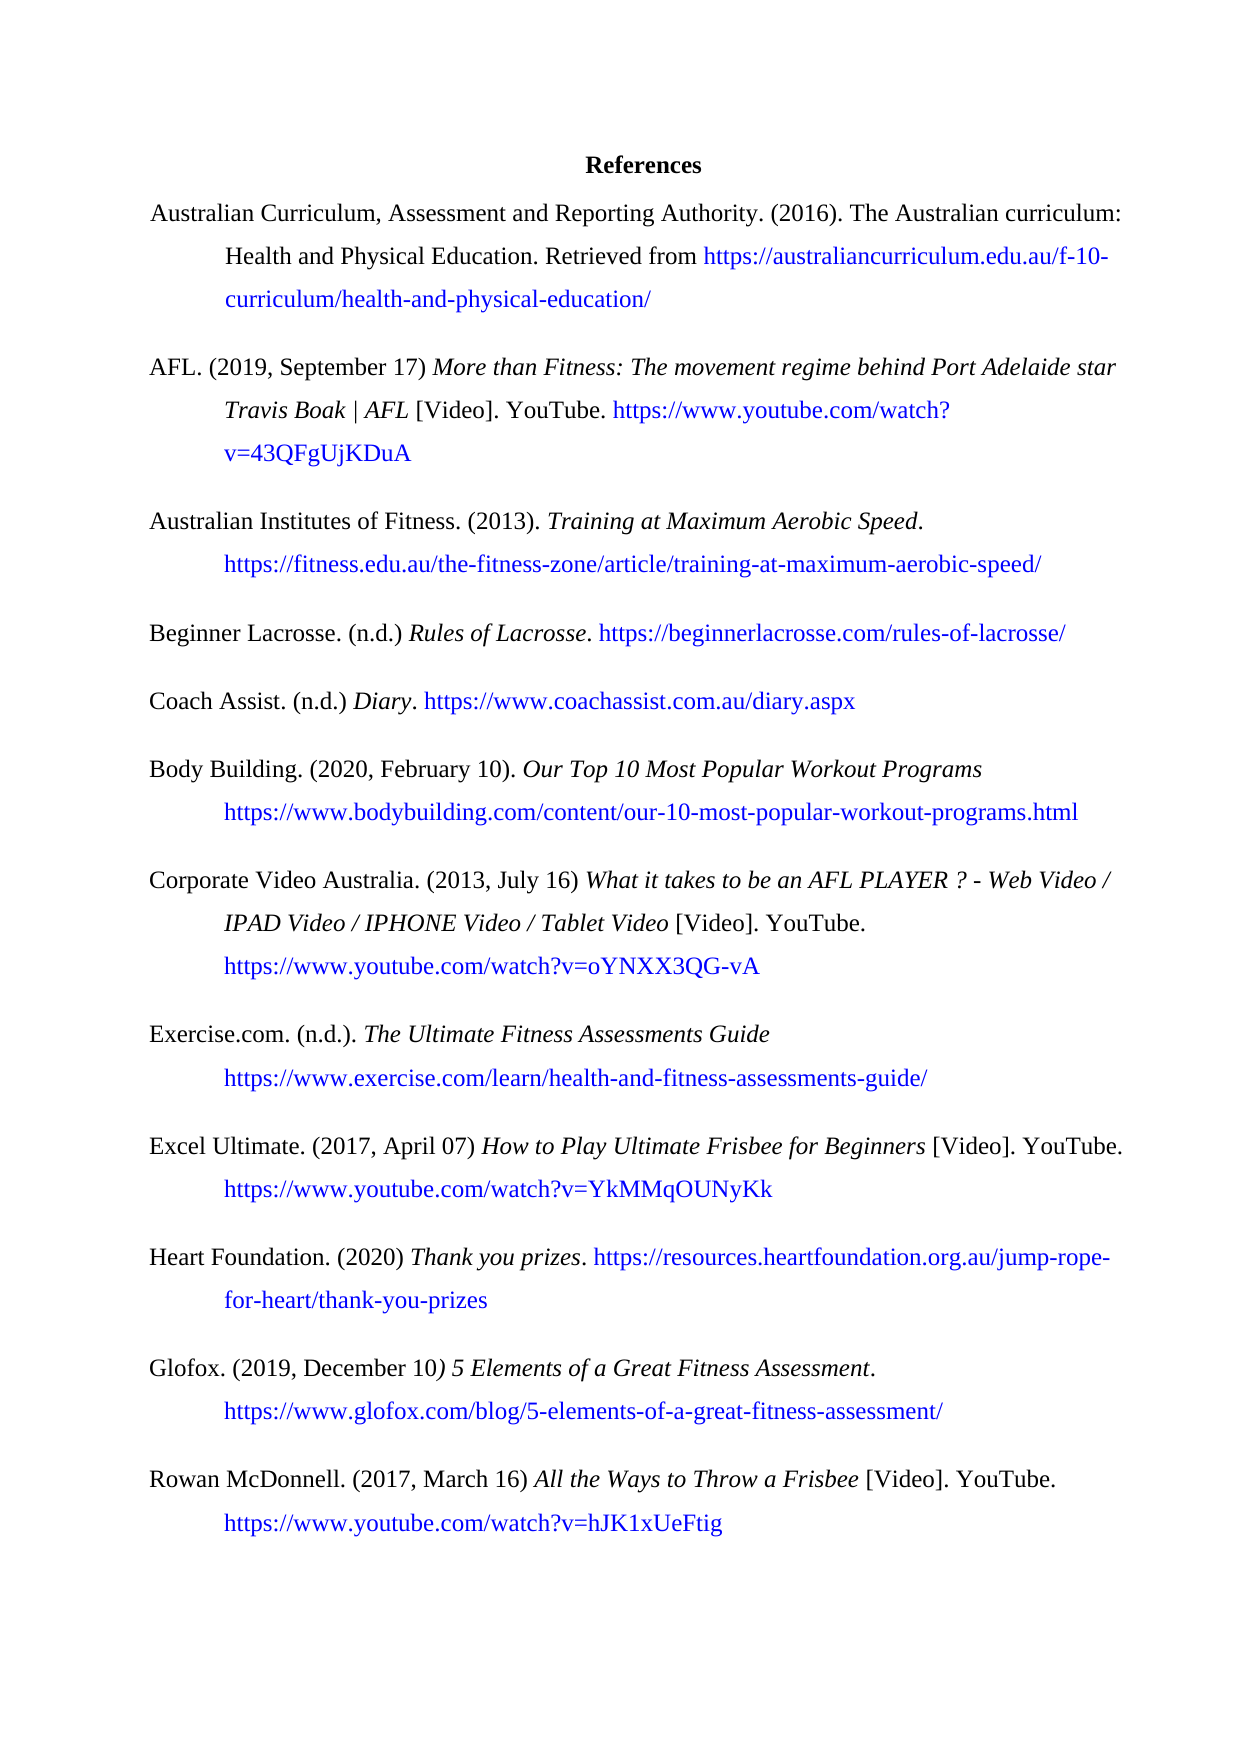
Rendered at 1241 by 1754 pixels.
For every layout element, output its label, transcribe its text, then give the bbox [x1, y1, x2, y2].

text Australian Institutes of Fitness. (2013). Training at Maximum Aerobic Speed. https://fitness.edu.au/the-fitness-zone/article/training-at-maximum-aerobic-speed/ [149, 506, 1137, 578]
text Exercise.com. (n.d.). The Ultimate Fitness Assessments Guide https://www.exercise.com/learn/health-and-fitness-assessments-guide/ [149, 1019, 1137, 1091]
text Heart Foundation. (2020) Thank you prizes. https://resources.heartfoundation.org.au/jump-rope-for-heart/thank-you-prizes [149, 1242, 1137, 1314]
text Glofox. (2019, December 10) 5 Elements of a Great Fitness Assessment. https://www.glofox.com/blog/5-elements-of-a-great-fitness-assessment/ [149, 1353, 1137, 1425]
text Corporate Video Australia. (2013, July 16) What it takes to be an AFL PLAYER ? - Web Video / IPAD Video / IPHONE Video / Tablet Video [Video]. YouTube. https://www.youtube.com/watch?v=oYNXX3QG-vA [149, 865, 1137, 980]
text Rowan McDonnell. (2017, March 16) All the Ways to Throw a Frisbee [Video]. YouTube. https://www.youtube.com/watch?v=hJK1xUeFtig [149, 1464, 1137, 1536]
text Australian Curriculum, Assessment and Reporting Authority. (2016). The Australian curriculum: Health and Physical Education. Retrieved from https://australiancurriculum.edu.au/f-10-curriculum/health-and-physical-education/ [150, 198, 1137, 313]
text References [150, 150, 1137, 179]
text Coach Assist. (n.d.) Diary. https://www.coachassist.com.au/diary.aspx [149, 686, 1137, 714]
text Body Building. (2020, February 10). Our Top 10 Most Popular Workout Programs https://www.bodybuilding.com/content/our-10-most-popular-workout-programs.html [149, 754, 1137, 826]
text Beginner Lacrosse. (n.d.) Rules of Lacrosse. https://beginnerlacrosse.com/rules-of-lacrosse/ [149, 618, 1137, 646]
text AFL. (2019, September 17) More than Fitness: The movement regime behind Port Adelaide star Travis Boak | AFL [Video]. YouTube. https://www.youtube.com/watch?v=43QFgUjKDuA [149, 352, 1137, 467]
text Excel Ultimate. (2017, April 07) How to Play Ultimate Frisbee for Beginners [Video]. YouTube. https://www.youtube.com/watch?v=YkMMqOUNyKk [149, 1131, 1137, 1203]
